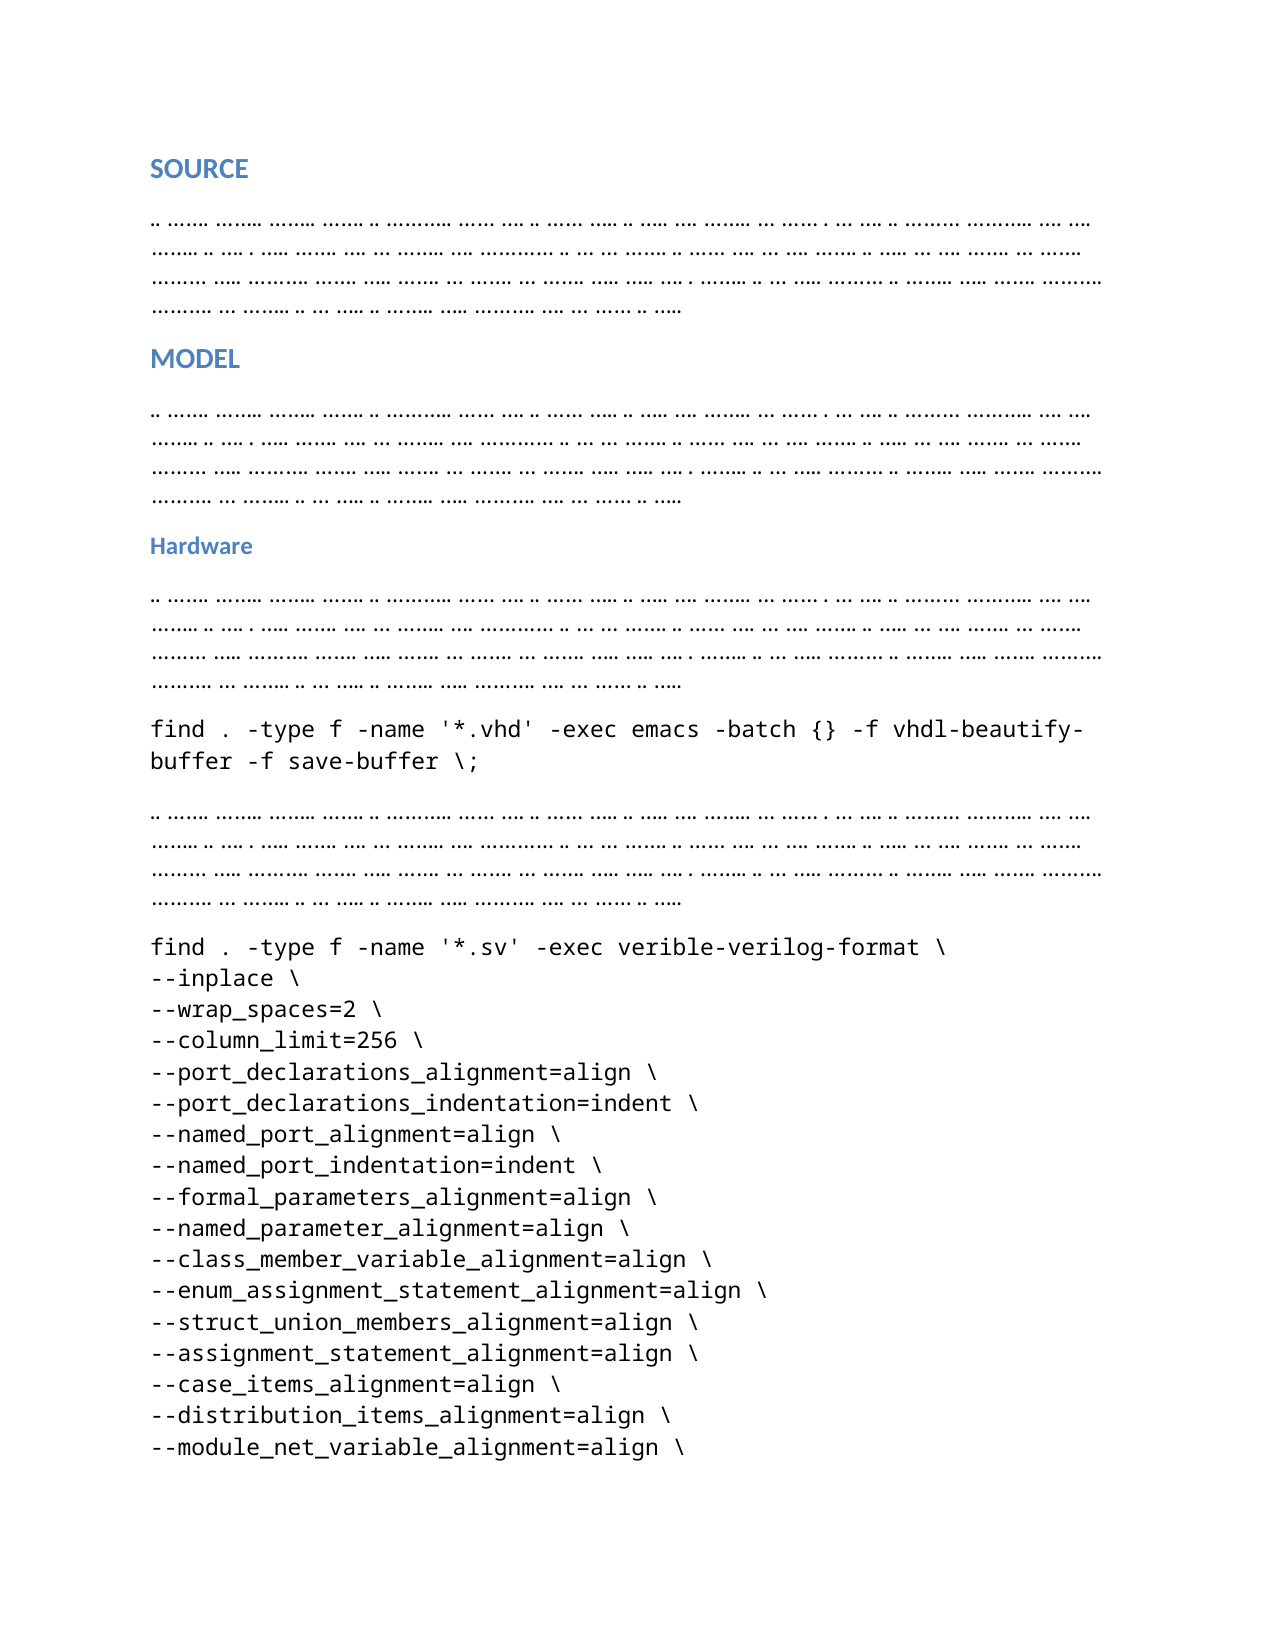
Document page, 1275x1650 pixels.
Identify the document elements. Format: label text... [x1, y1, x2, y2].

subtitle SOURCE [150, 150, 1125, 186]
subtitle Hardware [150, 530, 1125, 561]
subtitle MODEL [150, 340, 1125, 376]
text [150, 931, 1125, 1462]
text find . -type f -name '*.vhd' -exec emacs -batch {} -f vhdl-beautify-buffer -f save-buffer \; [150, 713, 1125, 776]
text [150, 204, 1125, 319]
